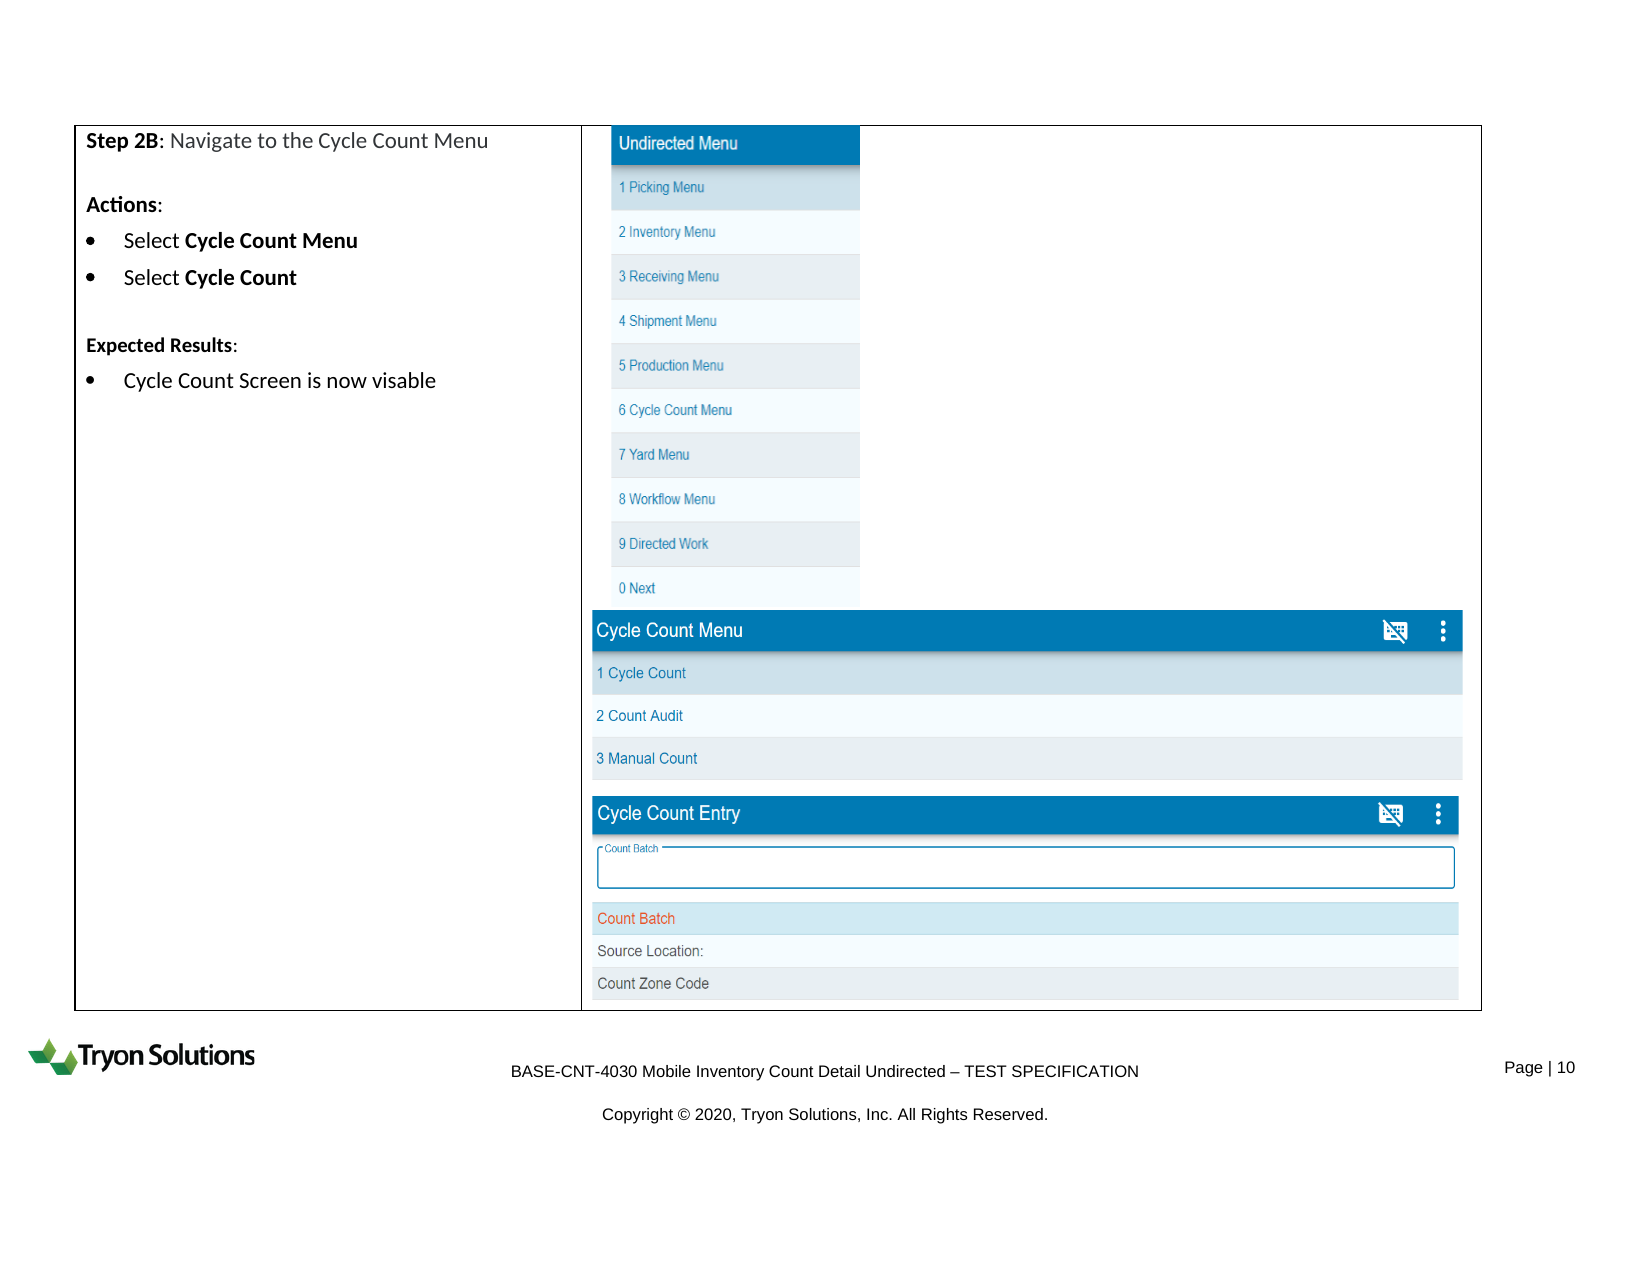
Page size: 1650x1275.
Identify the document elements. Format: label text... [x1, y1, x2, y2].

picture [1384, 621, 1404, 643]
picture [725, 627, 730, 636]
picture [663, 137, 684, 149]
picture [592, 652, 1463, 789]
table_cell [582, 126, 1481, 1010]
picture [718, 807, 724, 819]
picture [1392, 623, 1407, 638]
picture [714, 629, 722, 635]
picture [680, 627, 686, 636]
picture [592, 835, 1459, 1002]
picture [632, 137, 664, 149]
picture [700, 623, 704, 636]
picture [1387, 805, 1402, 822]
picture [668, 810, 673, 819]
table_cell Step 2B: Navigate to the Cycle Count Menu Actions: Select Cycle Count Menu Select Cycle Count Expected Results: Cycle Count Screen is now visable [76, 126, 581, 1010]
picture [611, 166, 860, 607]
picture [1379, 803, 1398, 824]
picture [684, 137, 694, 149]
picture [28, 1038, 255, 1075]
picture [700, 137, 737, 149]
picture [700, 806, 708, 819]
